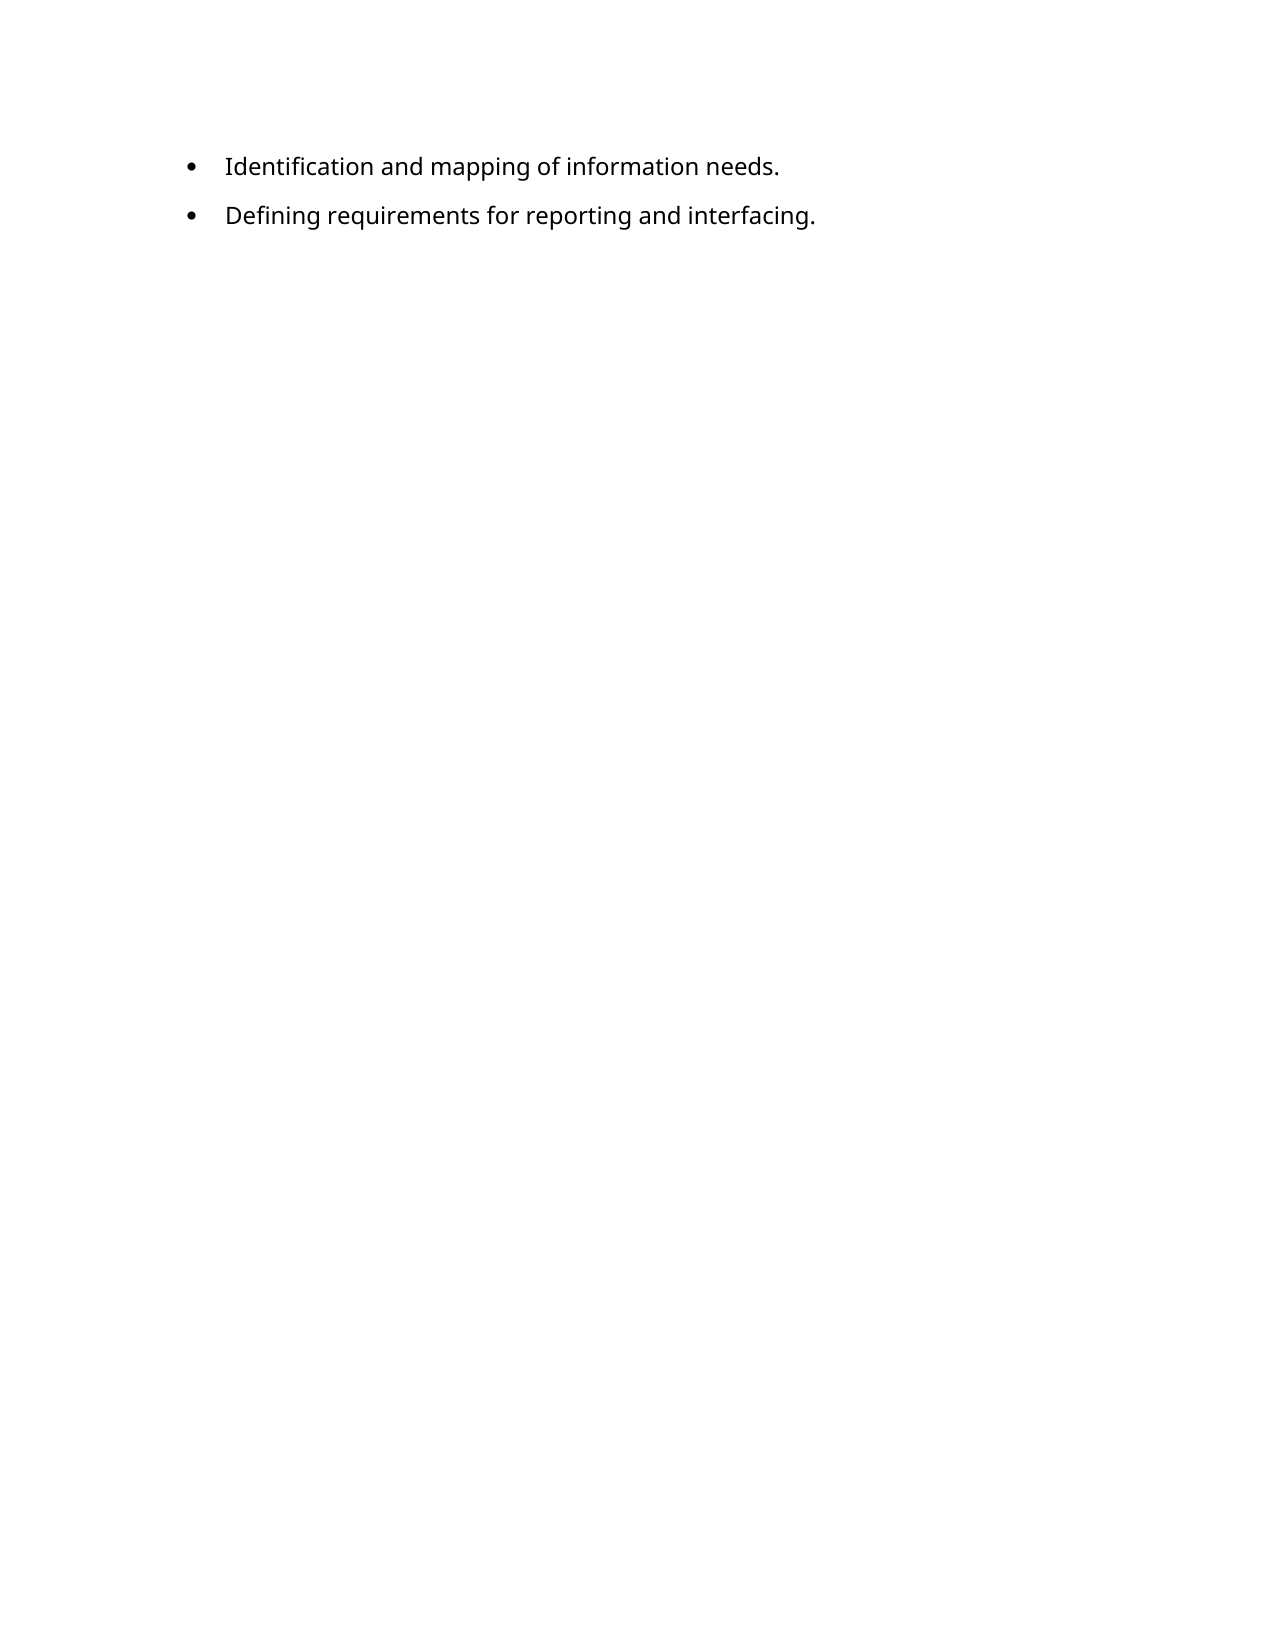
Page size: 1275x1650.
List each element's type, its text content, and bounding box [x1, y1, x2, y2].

list Identification and mapping of information needs. [187, 150, 1125, 183]
list Defining requirements for reporting and interfacing. [187, 199, 1125, 231]
